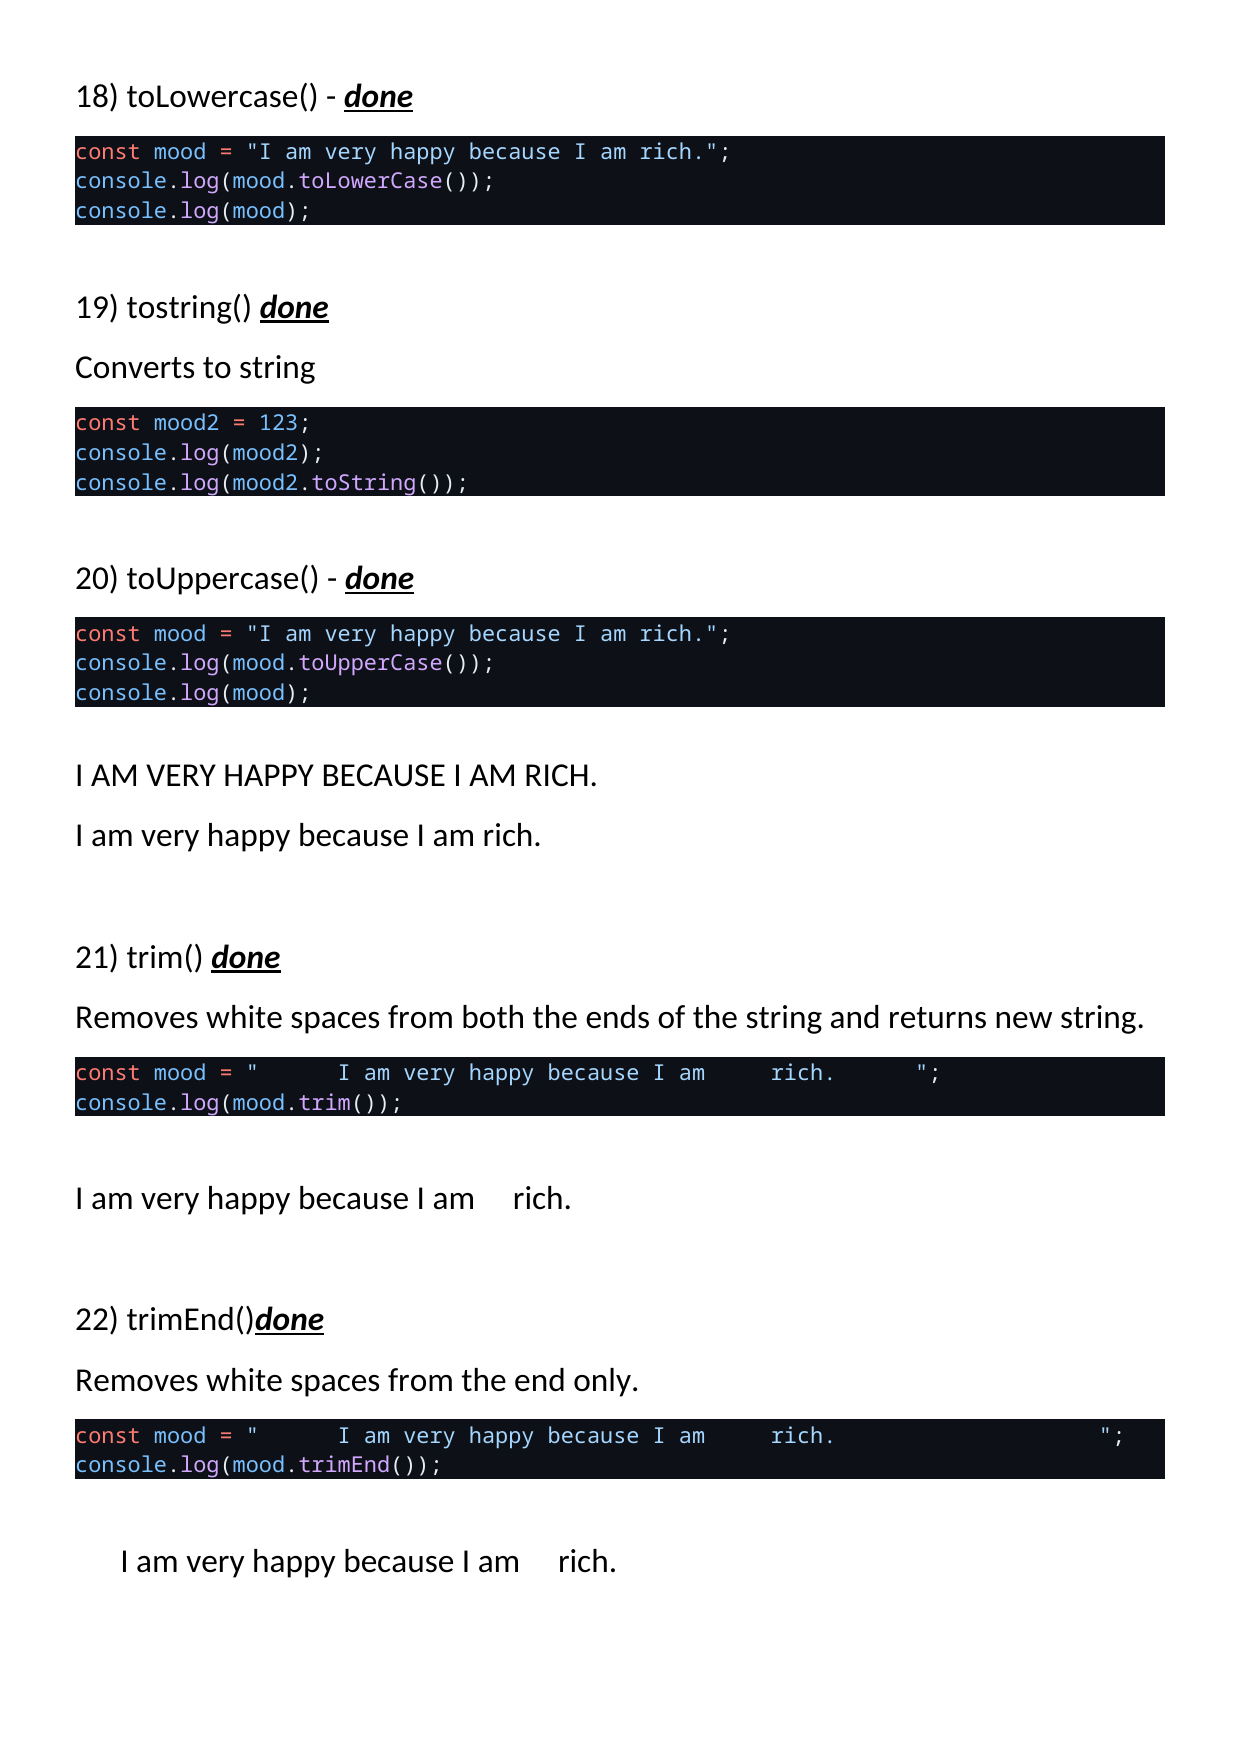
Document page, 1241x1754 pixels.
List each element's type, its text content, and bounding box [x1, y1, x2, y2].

text console.log(mood); [75, 195, 1165, 225]
text 18) toLowercase() - done [75, 75, 1165, 116]
text 20) toUppercase() - done [75, 557, 1165, 598]
text console.log(mood.toUpperCase()); [75, 647, 1165, 677]
text I am very happy because I am rich. [75, 814, 1165, 855]
text const mood = "I am very happy because I am rich."; [75, 136, 1165, 165]
text console.log(mood.trim()); [75, 1087, 1165, 1116]
text const mood = "I am very happy because I am rich."; [75, 617, 1165, 647]
text 21) trim() done [75, 936, 1165, 976]
text const mood2 = 123; [75, 407, 1165, 437]
text I AM VERY HAPPY BECAUSE I AM RICH. [75, 754, 1165, 794]
text console.log(mood2); [75, 437, 1165, 466]
text 22) trimEnd()done [75, 1298, 1165, 1339]
text Removes white spaces from both the ends of the string and returns new string. [75, 996, 1165, 1037]
text console.log(mood.trimEnd()); [75, 1449, 1165, 1479]
text I am very happy because I am rich. [75, 1540, 1165, 1581]
text 19) tostring() done [75, 286, 1165, 326]
text console.log(mood); [75, 677, 1165, 707]
text const mood = " I am very happy because I am rich. "; [75, 1419, 1165, 1449]
text console.log(mood.toLowerCase()); [75, 165, 1165, 195]
text Removes white spaces from the end only. [75, 1359, 1165, 1400]
text Converts to string [75, 346, 1165, 387]
text console.log(mood2.toString()); [75, 466, 1165, 496]
text I am very happy because I am rich. [75, 1177, 1165, 1218]
text const mood = " I am very happy because I am rich. "; [75, 1057, 1165, 1087]
